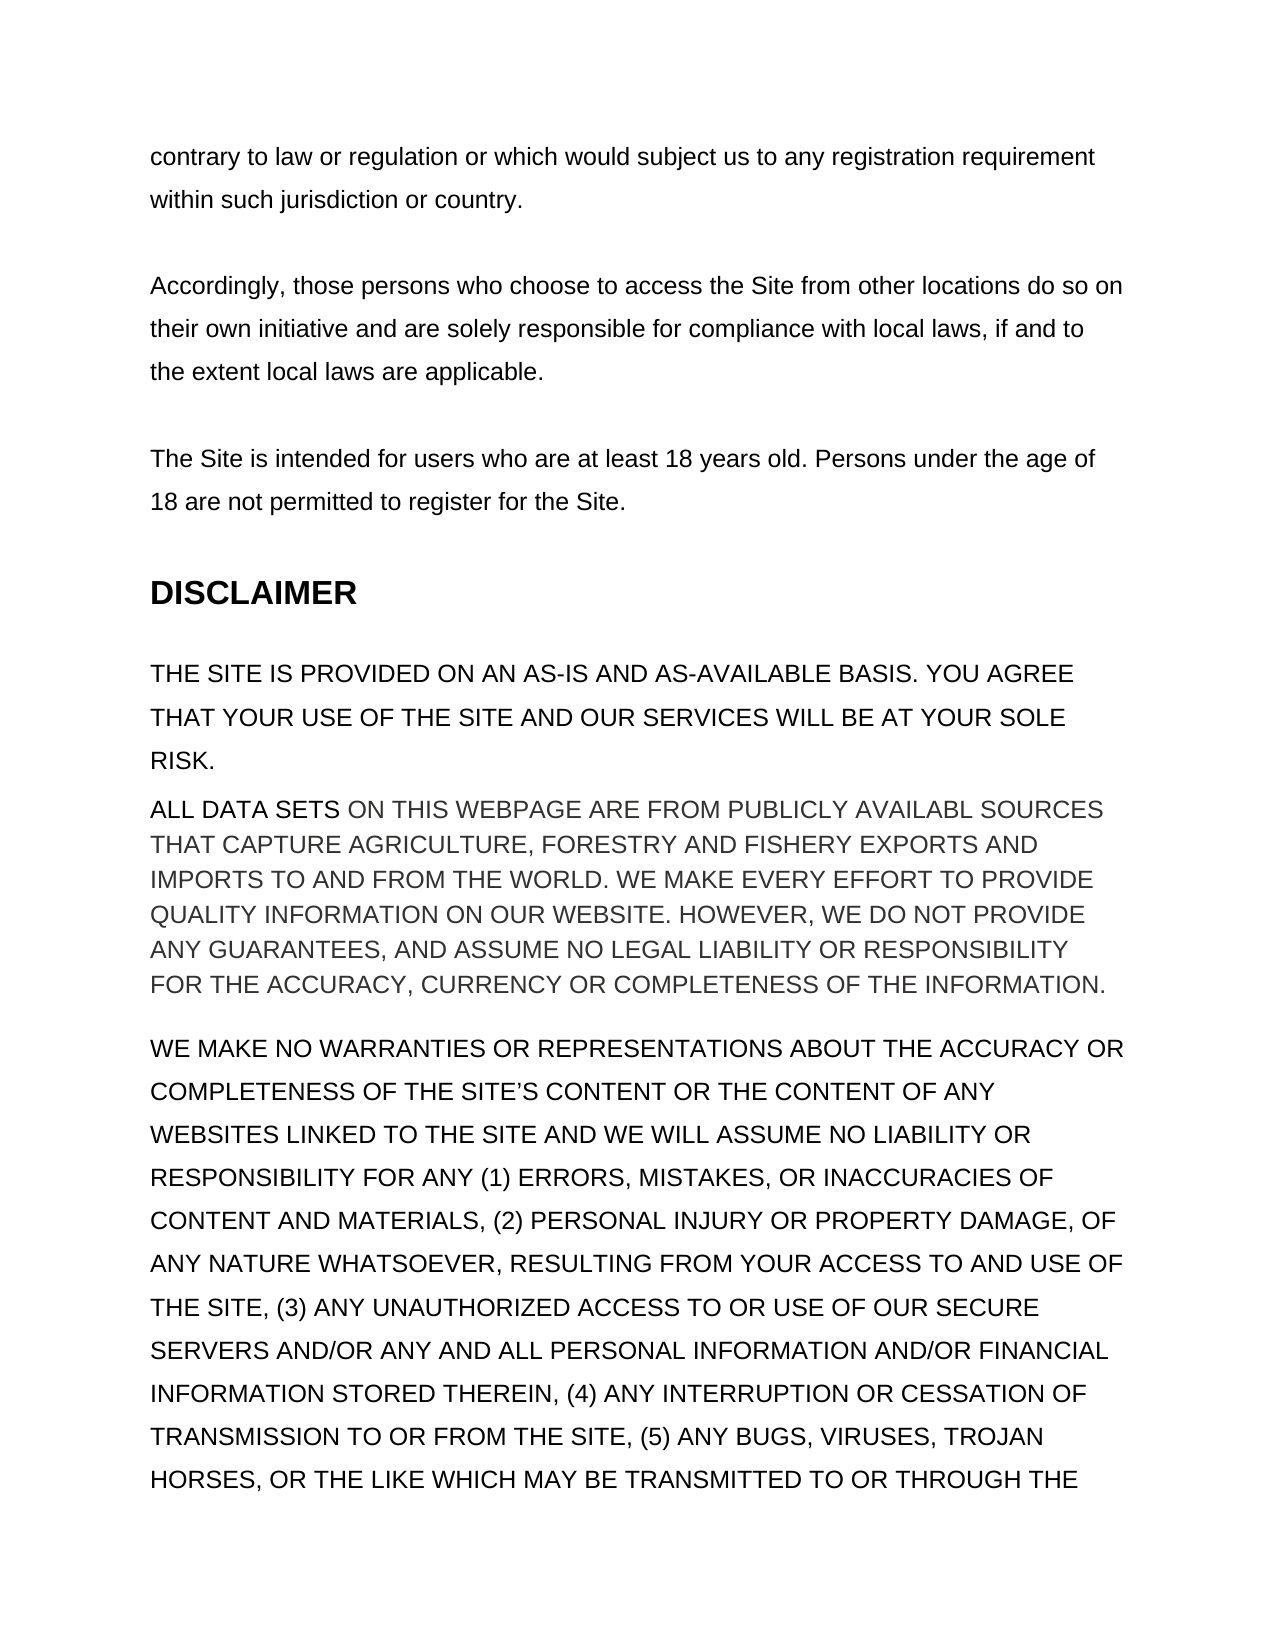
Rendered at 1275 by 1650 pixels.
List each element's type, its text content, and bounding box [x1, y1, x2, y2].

subtitle DISCLAIMER [150, 573, 1125, 611]
text All data sets on this webpage are from PUBLICLY AVAILABL sources that capture agriculture, forestry and fishery exports and imports to and from the world. We make every effort to provide quality information on our website. However, we do not provide any guarantees, and assume no legal liability or responsibility for the accuracy, currency or completeness of the information. [150, 789, 1125, 999]
text Accordingly, those persons who choose to access the Site from other locations do so on their own initiative and are solely responsible for compliance with local laws, if and to the extent local laws are applicable. [150, 271, 1125, 386]
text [150, 1034, 1125, 1494]
text THE SITE IS PROVIDED ON AN AS-IS AND AS-AVAILABLE BASIS. YOU AGREE THAT YOUR USE OF THE SITE AND OUR SERVICES WILL BE AT YOUR SOLE RISK. [150, 659, 1125, 774]
text The Site is intended for users who are at least 18 years old. Persons under the age of 18 are not permitted to register for the Site. [150, 444, 1125, 516]
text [150, 142, 1125, 214]
